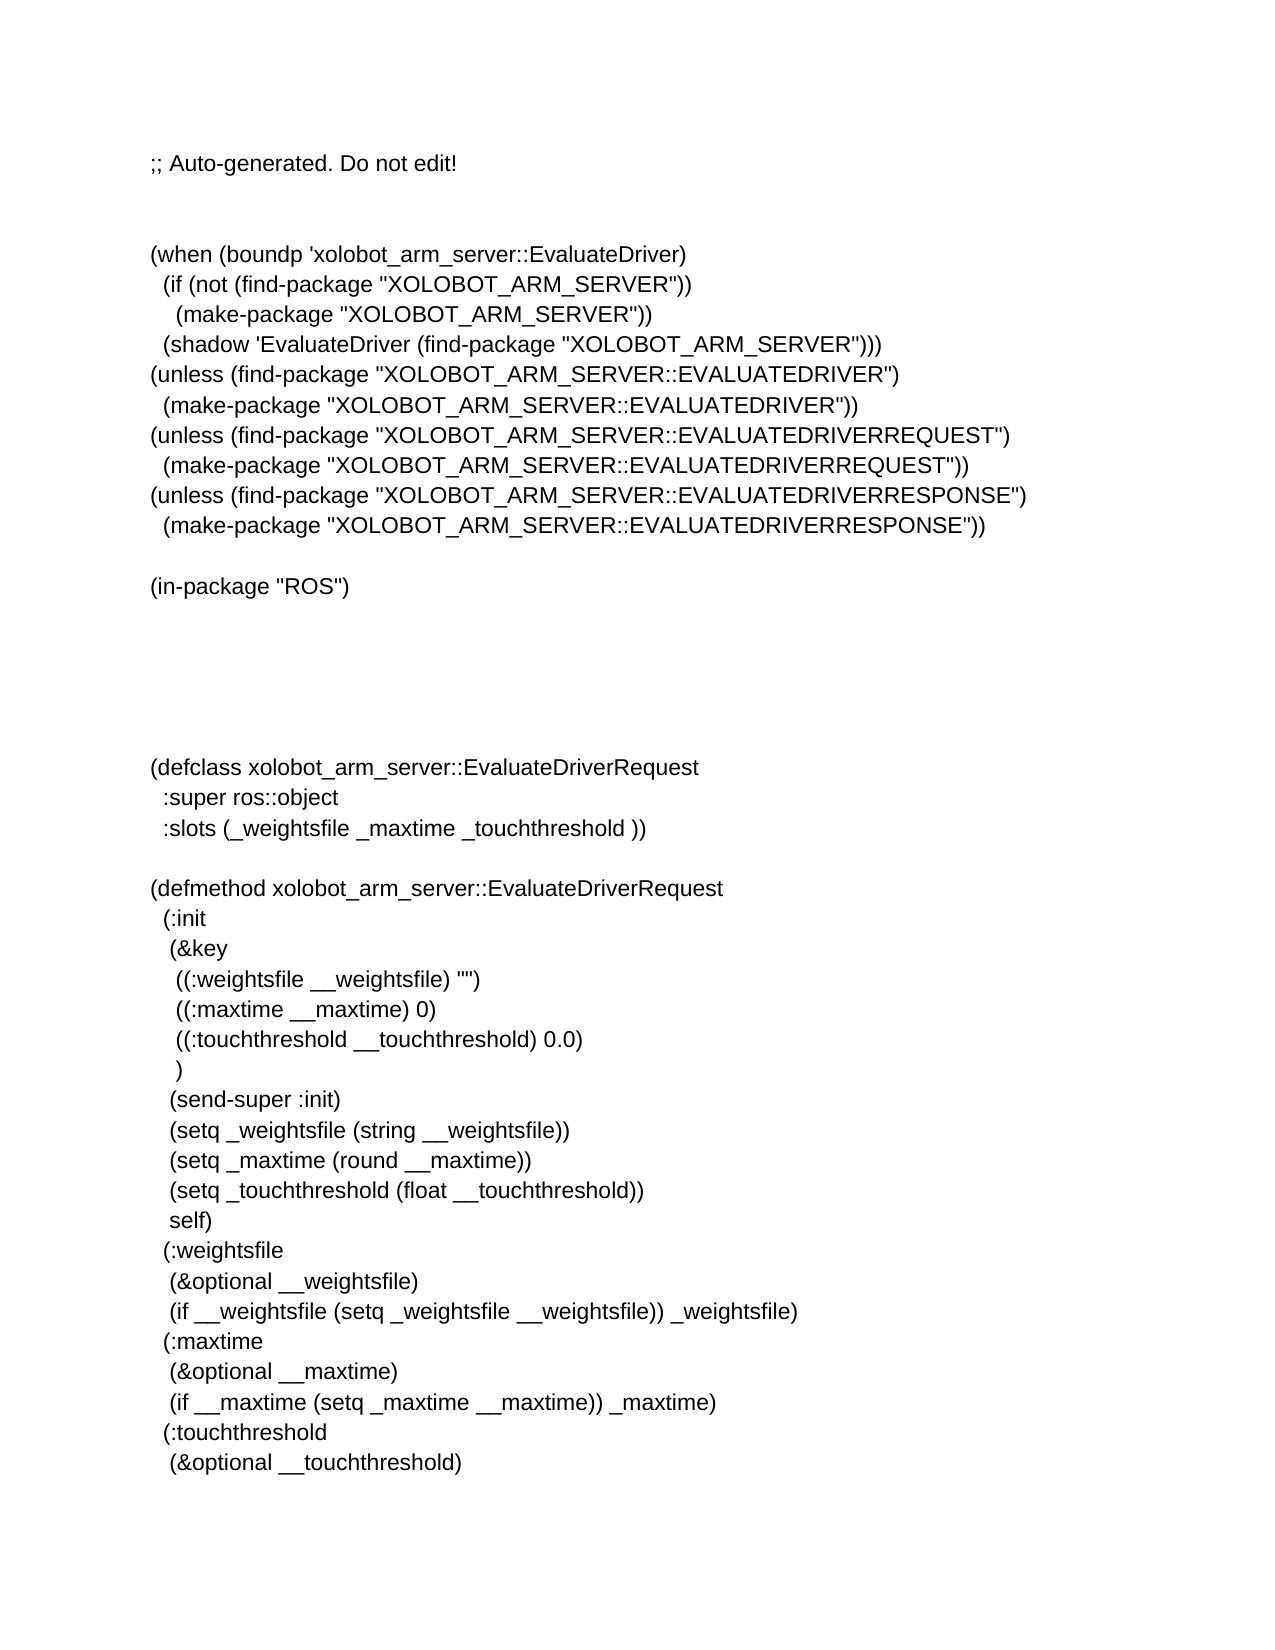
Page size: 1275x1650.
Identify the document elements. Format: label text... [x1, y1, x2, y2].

text (&optional __maxtime) [150, 1358, 1125, 1385]
text (defmethod xolobot_arm_server::EvaluateDriverRequest [150, 875, 1125, 901]
text (setq _weightsfile (string __weightsfile)) [150, 1117, 1125, 1143]
text (:touchthreshold [150, 1419, 1125, 1445]
text (when (boundp 'xolobot_arm_server::EvaluateDriver) [150, 241, 1125, 267]
text (setq _touchthreshold (float __touchthreshold)) [150, 1177, 1125, 1203]
text (make-package "XOLOBOT_ARM_SERVER")) [150, 301, 1125, 327]
text (send-super :init) [150, 1086, 1125, 1113]
text (:init [150, 905, 1125, 932]
text (setq _maxtime (round __maxtime)) [150, 1147, 1125, 1173]
text (:maxtime [150, 1328, 1125, 1354]
text (defclass xolobot_arm_server::EvaluateDriverRequest [150, 754, 1125, 781]
text (&optional __weightsfile) [150, 1268, 1125, 1294]
text :super ros::object [150, 784, 1125, 811]
text ((:maxtime __maxtime) 0) [150, 996, 1125, 1022]
text (in-package "ROS") [150, 573, 1125, 599]
text self) [150, 1207, 1125, 1234]
text (shadow 'EvaluateDriver (find-package "XOLOBOT_ARM_SERVER"))) [150, 331, 1125, 358]
text ((:weightsfile __weightsfile) "") [150, 966, 1125, 992]
text ) [150, 1056, 1125, 1083]
text (&optional __touchthreshold) [150, 1449, 1125, 1475]
text (unless (find-package "XOLOBOT_ARM_SERVER::EVALUATEDRIVER") [150, 361, 1125, 388]
text (unless (find-package "XOLOBOT_ARM_SERVER::EVALUATEDRIVERREQUEST") [150, 422, 1125, 448]
text (make-package "XOLOBOT_ARM_SERVER::EVALUATEDRIVERREQUEST")) [150, 452, 1125, 478]
text (if __weightsfile (setq _weightsfile __weightsfile)) _weightsfile) [150, 1298, 1125, 1324]
text (unless (find-package "XOLOBOT_ARM_SERVER::EVALUATEDRIVERRESPONSE") [150, 482, 1125, 509]
text (make-package "XOLOBOT_ARM_SERVER::EVALUATEDRIVER")) [150, 392, 1125, 418]
text ((:touchthreshold __touchthreshold) 0.0) [150, 1026, 1125, 1052]
text ;; Auto-generated. Do not edit! [150, 150, 1125, 176]
text (&key [150, 935, 1125, 962]
text (if (not (find-package "XOLOBOT_ARM_SERVER")) [150, 271, 1125, 297]
text (if __maxtime (setq _maxtime __maxtime)) _maxtime) [150, 1388, 1125, 1415]
text :slots (_weightsfile _maxtime _touchthreshold )) [150, 814, 1125, 841]
text (:weightsfile [150, 1237, 1125, 1264]
text (make-package "XOLOBOT_ARM_SERVER::EVALUATEDRIVERRESPONSE")) [150, 512, 1125, 539]
